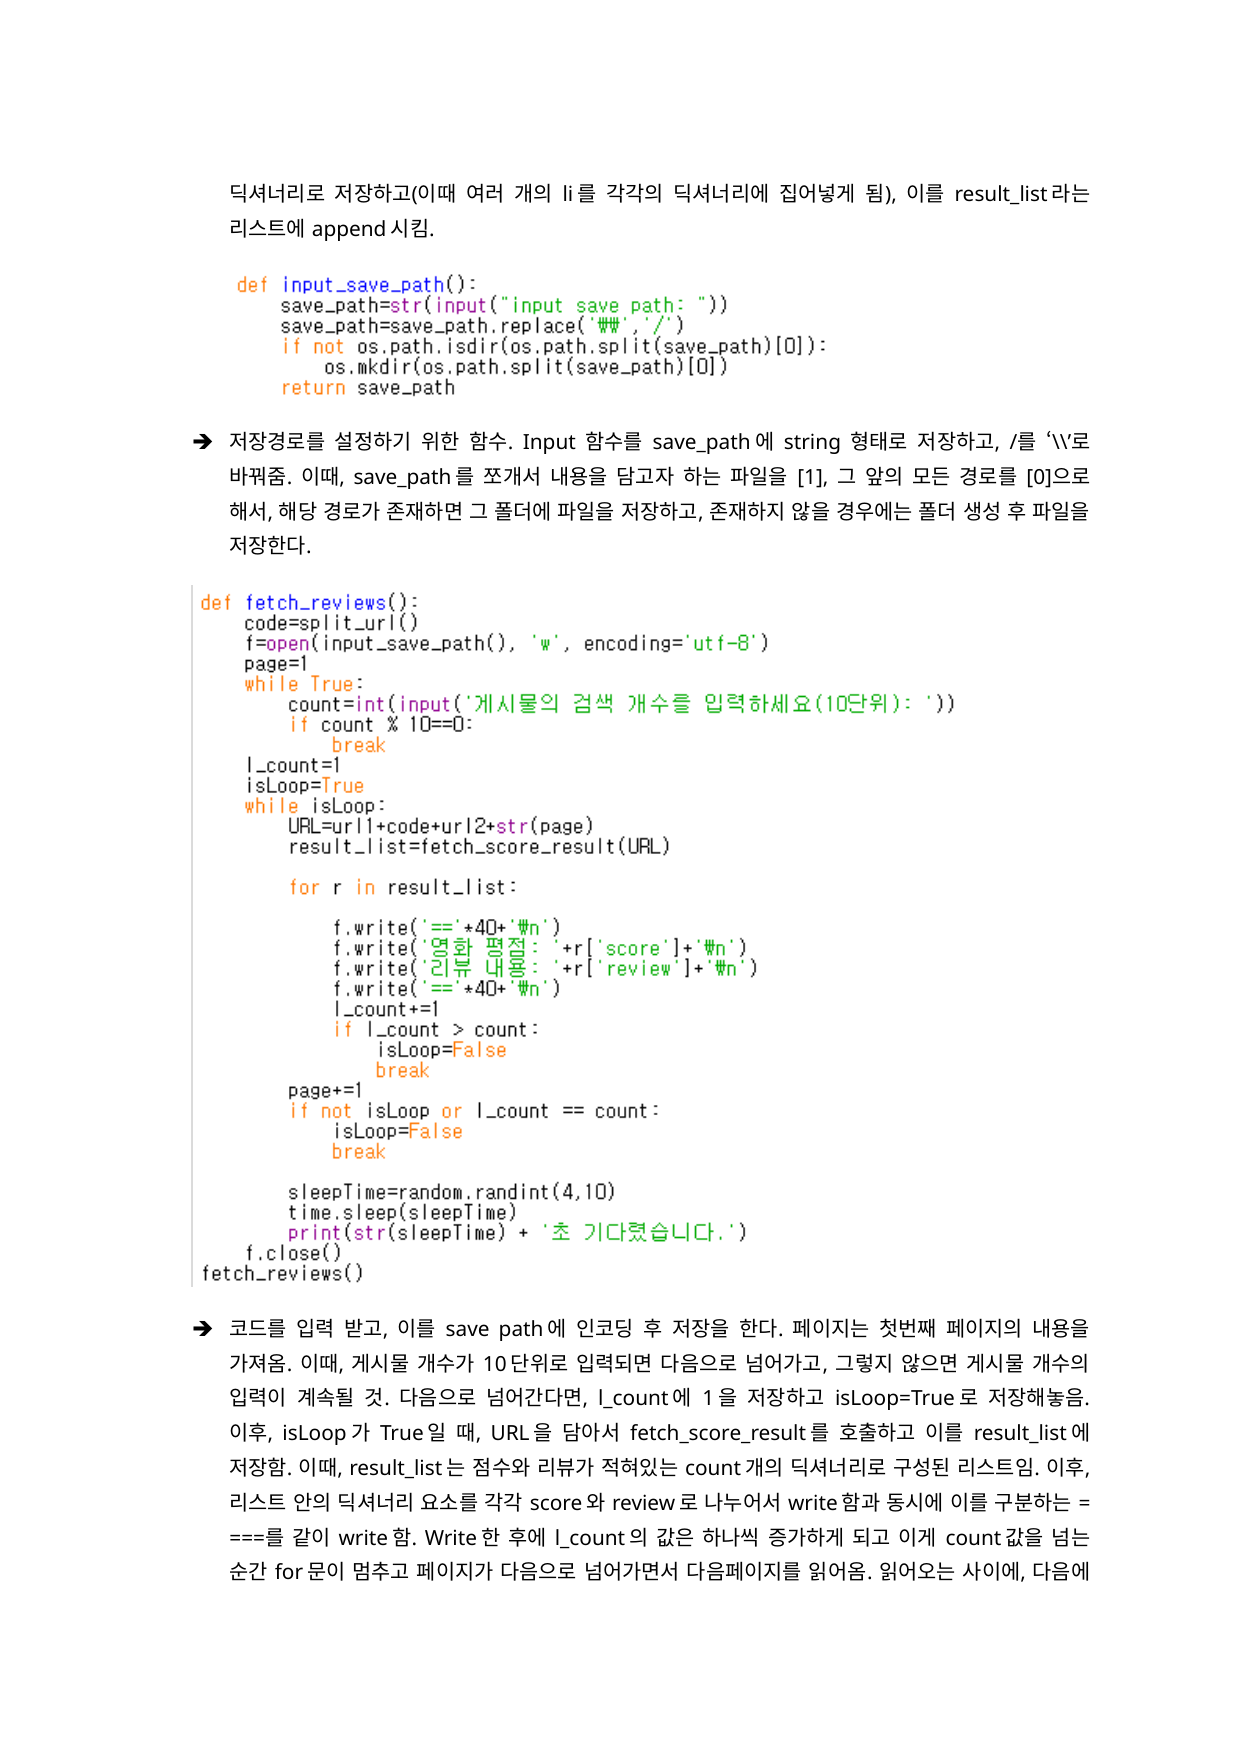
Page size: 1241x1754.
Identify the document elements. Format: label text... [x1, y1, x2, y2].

picture [229, 267, 834, 401]
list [229, 177, 1090, 242]
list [192, 1312, 1090, 1586]
list 저장경로를 설정하기 위한 함수. Input 함수를 save_path에 string 형태로 저장하고, /를 ‘\\’로 바꿔줌. 이때, save_path를 쪼개서 내용을 담고자 하는 파일을 [1], 그 앞의 모든 경로를 [0]으로 해서, 해당 경로가 존재하면 그 폴더에 파일을 저장하고, 존재하지 않을 경우에는 폴더 생성 후 파일을 저장한다. [192, 425, 1090, 560]
picture [191, 585, 969, 1287]
